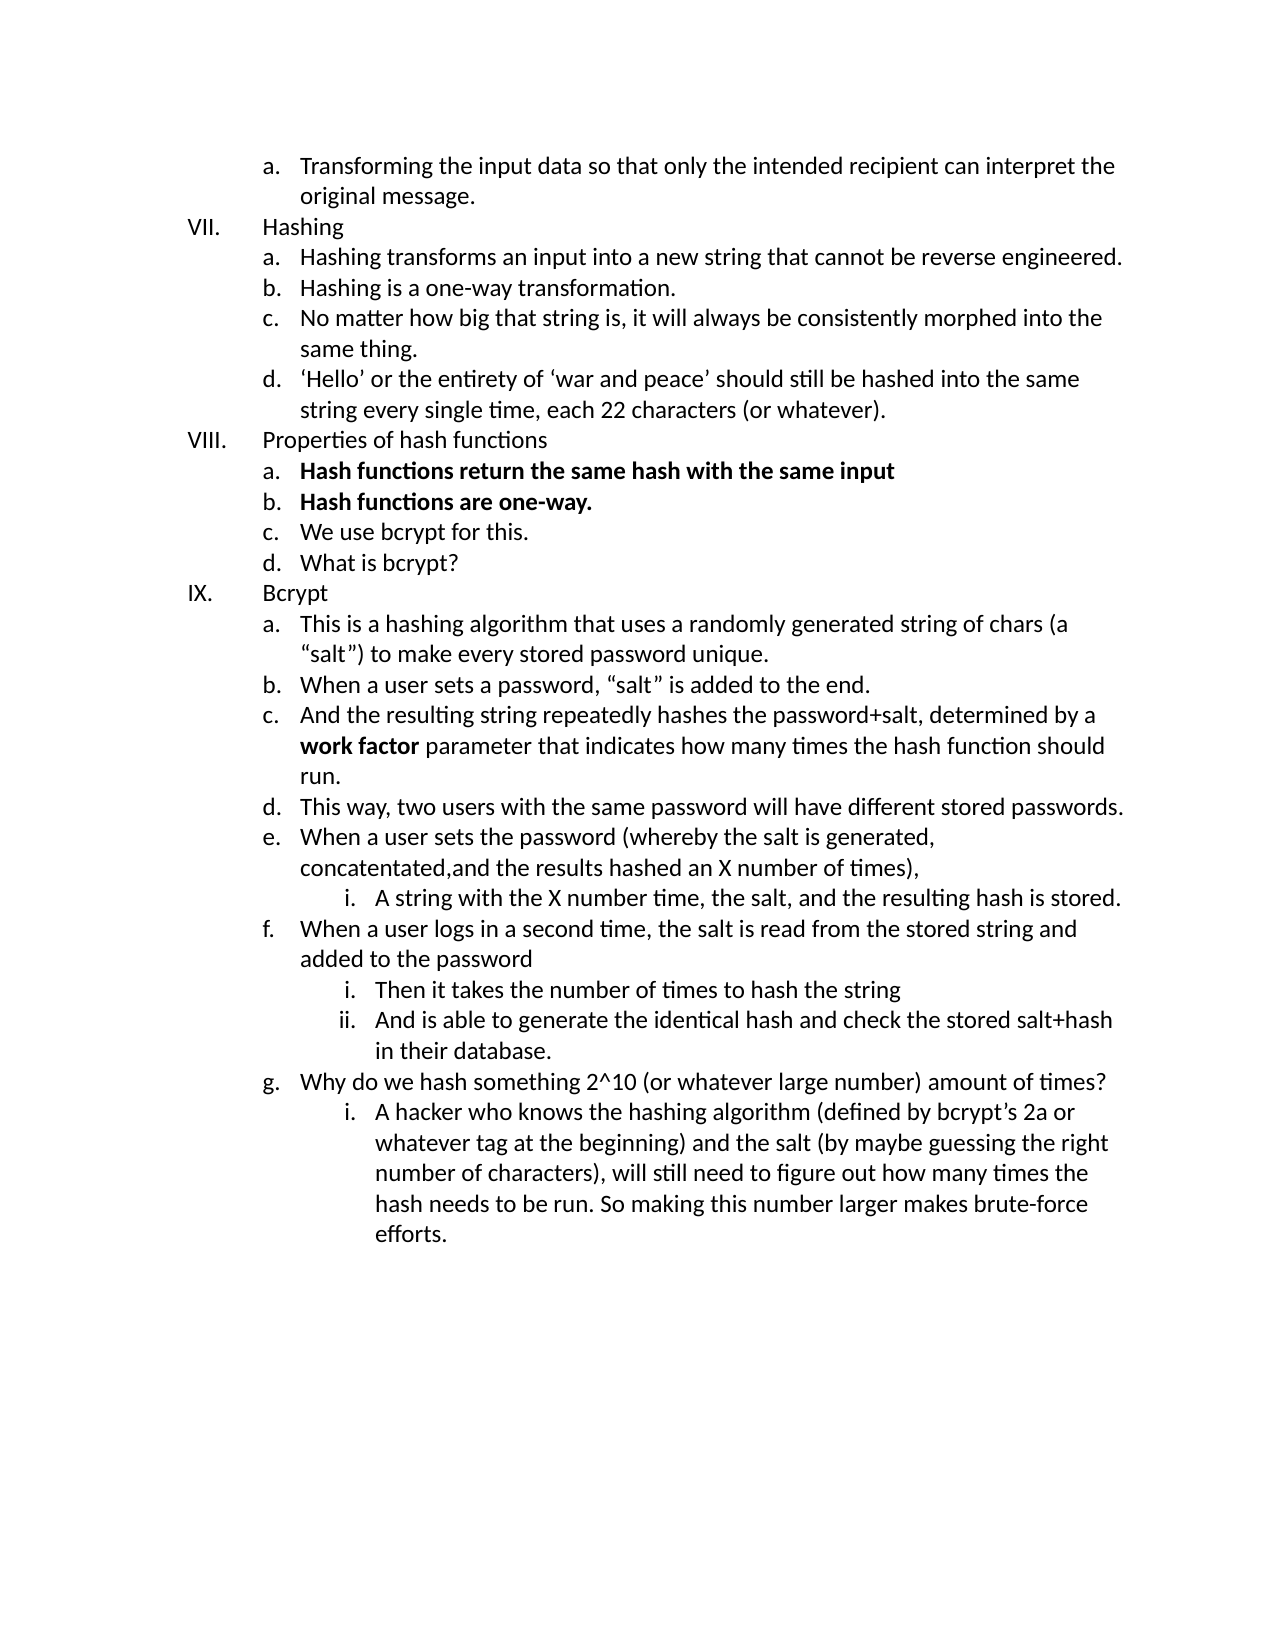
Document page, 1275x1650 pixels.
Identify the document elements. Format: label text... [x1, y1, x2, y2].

list This way, two users with the same password will have different stored passwords. [262, 791, 1125, 821]
list What is bcrypt? [262, 547, 1125, 577]
list ‘Hello’ or the entirety of ‘war and peace’ should still be hashed into the same string every single time, each 22 characters (or whatever). [262, 364, 1125, 425]
list Hashing [187, 211, 1125, 242]
list Properties of hash functions [187, 425, 1125, 455]
list And the resulting string repeatedly hashes the password+salt, determined by a work factor parameter that indicates how many times the hash function should run. [262, 699, 1125, 791]
list We use bcrypt for this. [262, 516, 1125, 547]
list Hash functions are one-way. [262, 486, 1125, 516]
list When a user sets the password (whereby the salt is generated, concatentated,and the results hashed an X number of times), [262, 821, 1125, 882]
list Then it takes the number of times to hash the string [356, 974, 1125, 1004]
list Hash functions return the same hash with the same input [262, 455, 1125, 486]
list And is able to generate the identical hash and check the stored salt+hash in their database. [356, 1004, 1125, 1066]
list A hacker who knows the hashing algorithm (defined by bcrypt’s 2a or whatever tag at the beginning) and the salt (by maybe guessing the right number of characters), will still need to figure out how many times the hash needs to be run. So making this number larger makes brute-force efforts. [356, 1096, 1125, 1249]
list No matter how big that string is, it will always be consistently morphed into the same thing. [262, 303, 1125, 364]
list Why do we hash something 2^10 (or whatever large number) amount of times? [262, 1066, 1125, 1096]
list A string with the X number time, the salt, and the resulting hash is stored. [356, 882, 1125, 913]
list When a user sets a password, “salt” is added to the end. [262, 669, 1125, 699]
list When a user logs in a second time, the salt is read from the stored string and added to the password [262, 913, 1125, 974]
list Hashing transforms an input into a new string that cannot be reverse engineered. [262, 242, 1125, 272]
list Bcrypt [187, 577, 1125, 608]
list Hashing is a one-way transformation. [262, 272, 1125, 303]
list This is a hashing algorithm that uses a randomly generated string of chars (a “salt”) to make every stored password unique. [262, 608, 1125, 669]
list Transforming the input data so that only the intended recipient can interpret the original message. [262, 150, 1125, 211]
